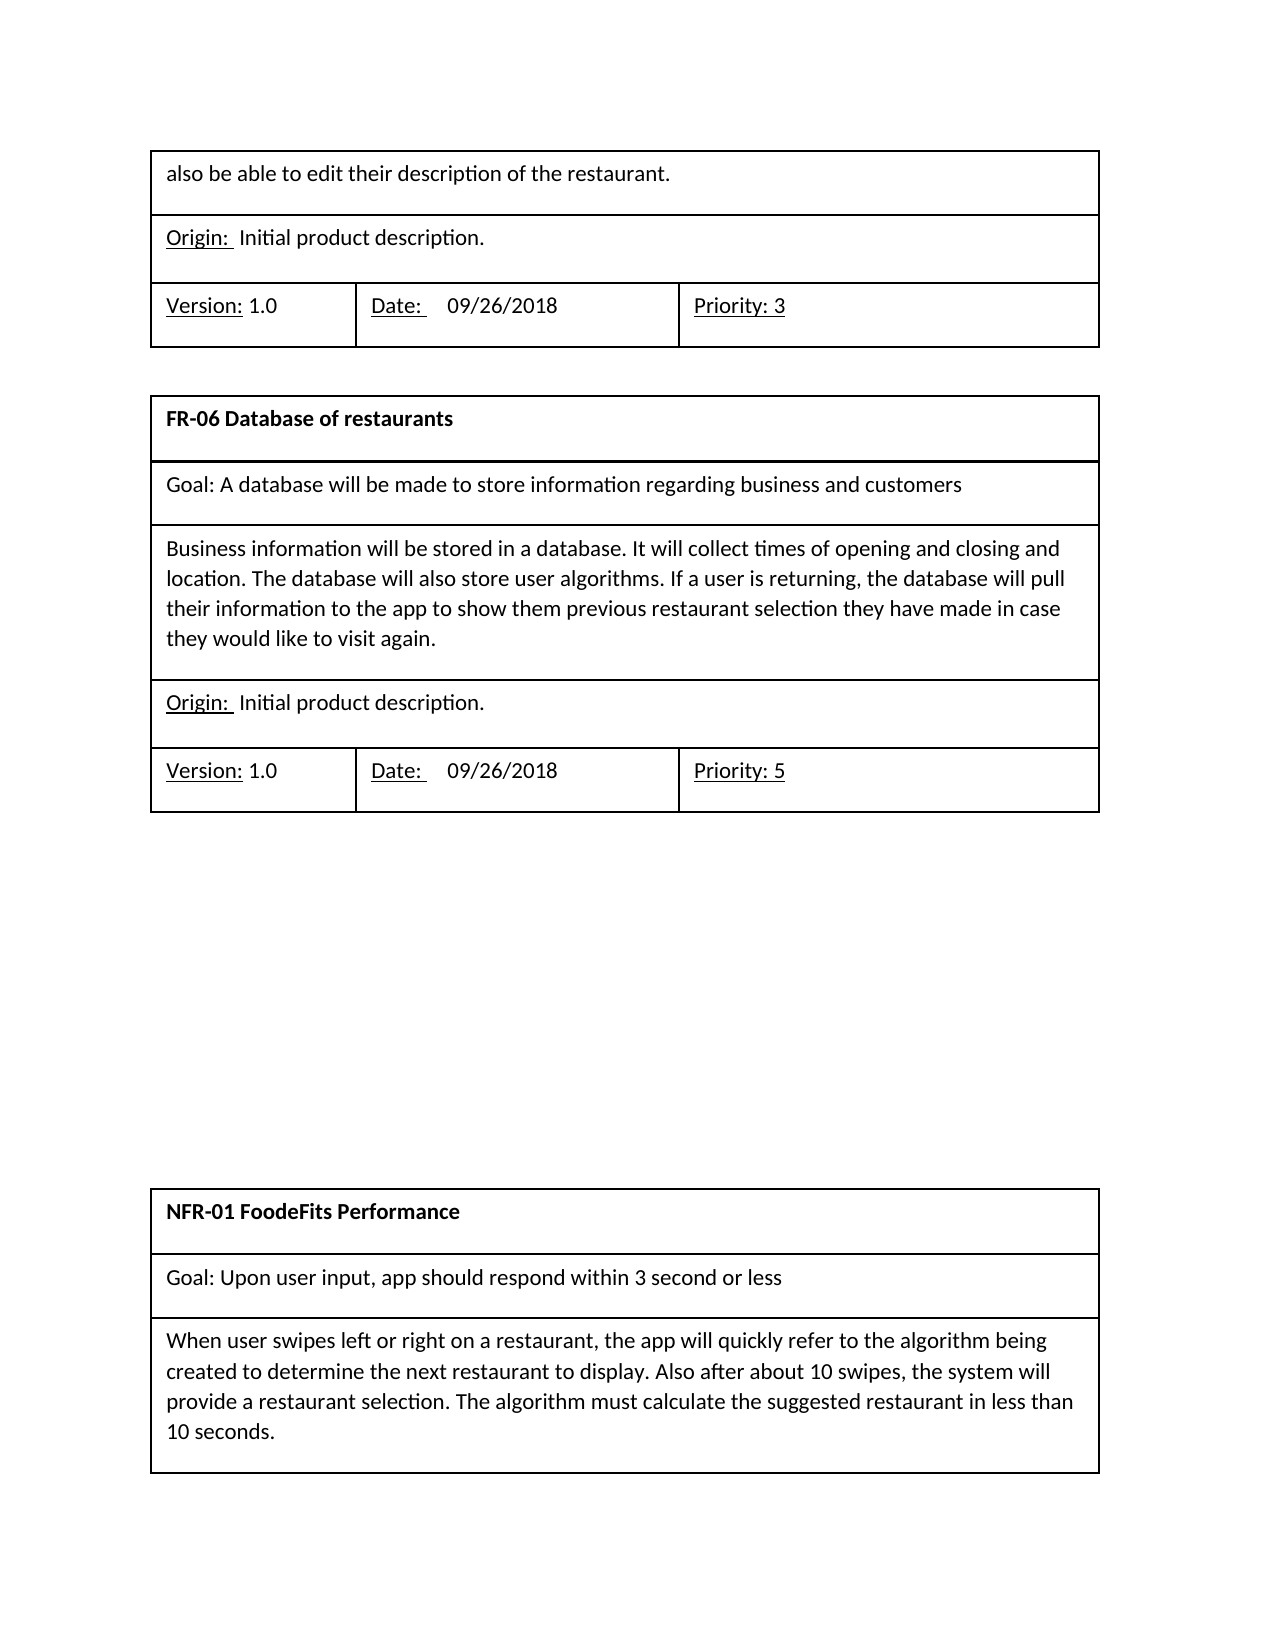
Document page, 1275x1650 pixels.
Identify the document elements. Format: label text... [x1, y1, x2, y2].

table_cell Origin: Initial product description. [152, 216, 1098, 282]
table_cell Version: 1.0 [152, 284, 355, 346]
table_cell Goal: A database will be made to store information regarding business and customers [152, 463, 1098, 524]
table_header FR-06 Database of restaurants [152, 397, 1098, 460]
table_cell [152, 152, 1098, 214]
table_cell Origin: Initial product description. [152, 681, 1098, 747]
table_cell Goal: Upon user input, app should respond within 3 second or less [152, 1255, 1098, 1317]
table_cell Date: 09/26/2018 [357, 284, 678, 346]
table_cell Business information will be stored in a database. It will collect times of opening and closing and location. The database will also store user algorithms. If a user is returning, the database will pull their information to the app to show them previous restaurant selection they have made in case they would like to visit again. [152, 526, 1098, 679]
table_header NFR-01 FoodeFits Performance [152, 1190, 1098, 1253]
table_cell Version: 1.0 [152, 749, 355, 811]
table_cell Priority: 5 [680, 749, 1098, 811]
table_cell Date: 09/26/2018 [357, 749, 678, 811]
table_cell Priority: 3 [680, 284, 1098, 346]
table_cell When user swipes left or right on a restaurant, the app will quickly refer to the algorithm being created to determine the next restaurant to display. Also after about 10 swipes, the system will provide a restaurant selection. The algorithm must calculate the suggested restaurant in less than 10 seconds. [152, 1319, 1098, 1472]
